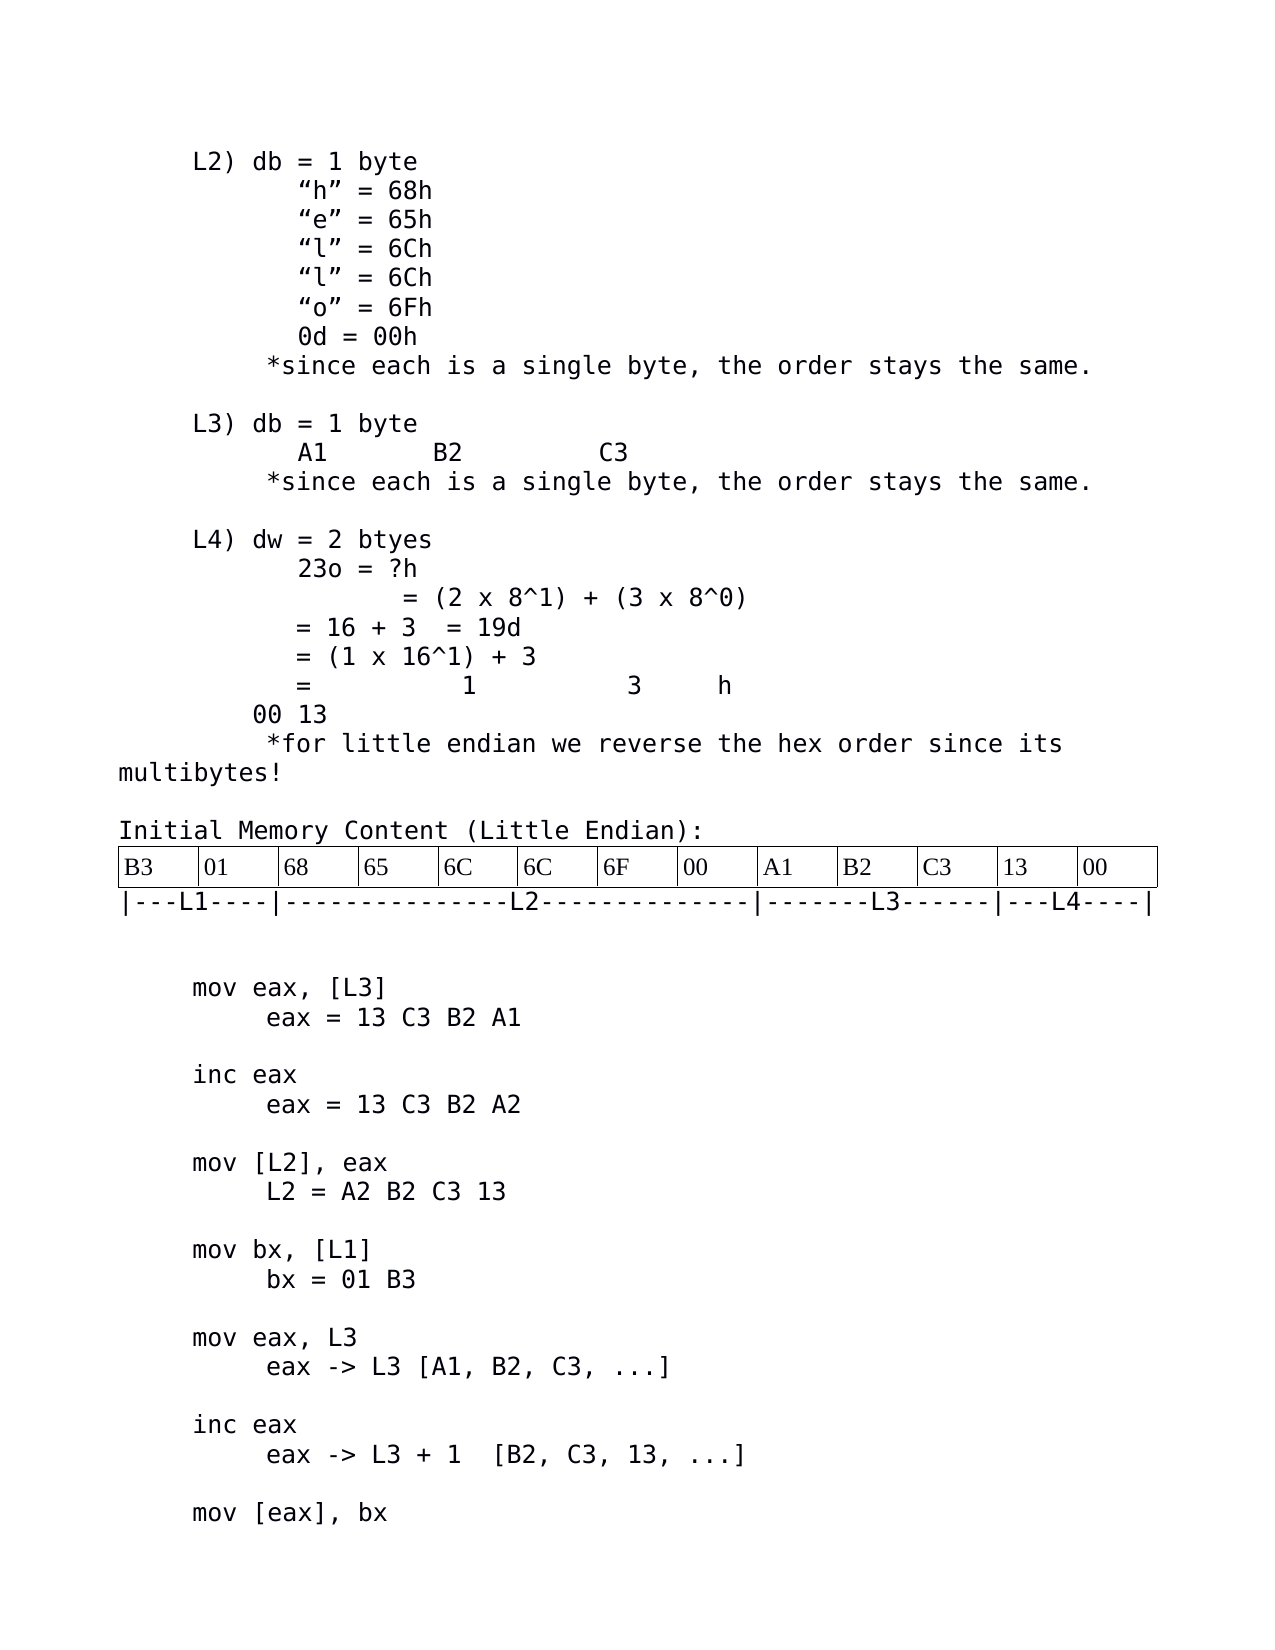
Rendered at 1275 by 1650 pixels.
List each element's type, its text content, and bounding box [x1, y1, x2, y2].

text 23o = ?h [118, 554, 1190, 583]
text = (1 x 16^1) + 3 [118, 642, 1190, 671]
text “l” = 6Ch [118, 263, 1190, 293]
text L2) db = 1 byte [118, 147, 1190, 176]
text mov eax, [L3] [118, 973, 1190, 1003]
text *for little endian we reverse the hex order since its multibytes! [118, 729, 1190, 788]
text mov bx, [L1] [118, 1206, 1190, 1265]
text = 16 + 3 = 19d [118, 613, 1190, 642]
text L2 = A2 B2 C3 13 [118, 1177, 1190, 1206]
text “l” = 6Ch [118, 234, 1190, 263]
text inc eax [118, 1061, 1190, 1090]
text mov [L2], eax [118, 1119, 1190, 1177]
table_header 00 [1078, 847, 1157, 886]
text eax = 13 C3 B2 A1 [118, 1003, 1190, 1032]
table_header 6C [518, 847, 597, 886]
table_header 13 [998, 847, 1077, 886]
text Initial Memory Content (Little Endian): [118, 816, 1190, 846]
text “e” = 65h [118, 205, 1190, 234]
table_header 01 [199, 847, 278, 886]
table_header B3 [119, 847, 198, 886]
text eax = 13 C3 B2 A2 [118, 1090, 1190, 1119]
text *since each is a single byte, the order stays the same. [118, 351, 1190, 380]
table_header 6C [439, 847, 517, 886]
table_header 65 [359, 847, 438, 886]
text eax -> L3 + 1 [B2, C3, 13, ...] [118, 1440, 1190, 1469]
text L3) db = 1 byte [118, 409, 1190, 438]
text = 1 3 h [118, 671, 1190, 700]
table_header B2 [838, 847, 917, 886]
text 00 13 [118, 700, 1190, 729]
text mov eax, L3 [118, 1294, 1190, 1352]
table_header 68 [279, 847, 358, 886]
table_header 6F [598, 847, 677, 886]
text A1 B2 C3 [118, 438, 1190, 467]
table_header C3 [918, 847, 997, 886]
text mov [eax], bx [118, 1469, 1190, 1527]
text |---L1----|---------------L2--------------|-------L3------|---L4----| [118, 887, 1190, 916]
text *since each is a single byte, the order stays the same. [118, 467, 1190, 496]
table_header 00 [678, 847, 757, 886]
text bx = 01 B3 [118, 1265, 1190, 1294]
text 0d = 00h [118, 322, 1190, 351]
text L4) dw = 2 btyes [118, 525, 1190, 554]
table_header A1 [758, 847, 837, 886]
text eax -> L3 [A1, B2, C3, ...] [118, 1352, 1190, 1381]
text “h” = 68h [118, 176, 1190, 205]
text = (2 x 8^1) + (3 x 8^0) [118, 583, 1190, 613]
text “o” = 6Fh [118, 293, 1190, 322]
text inc eax [118, 1381, 1190, 1440]
